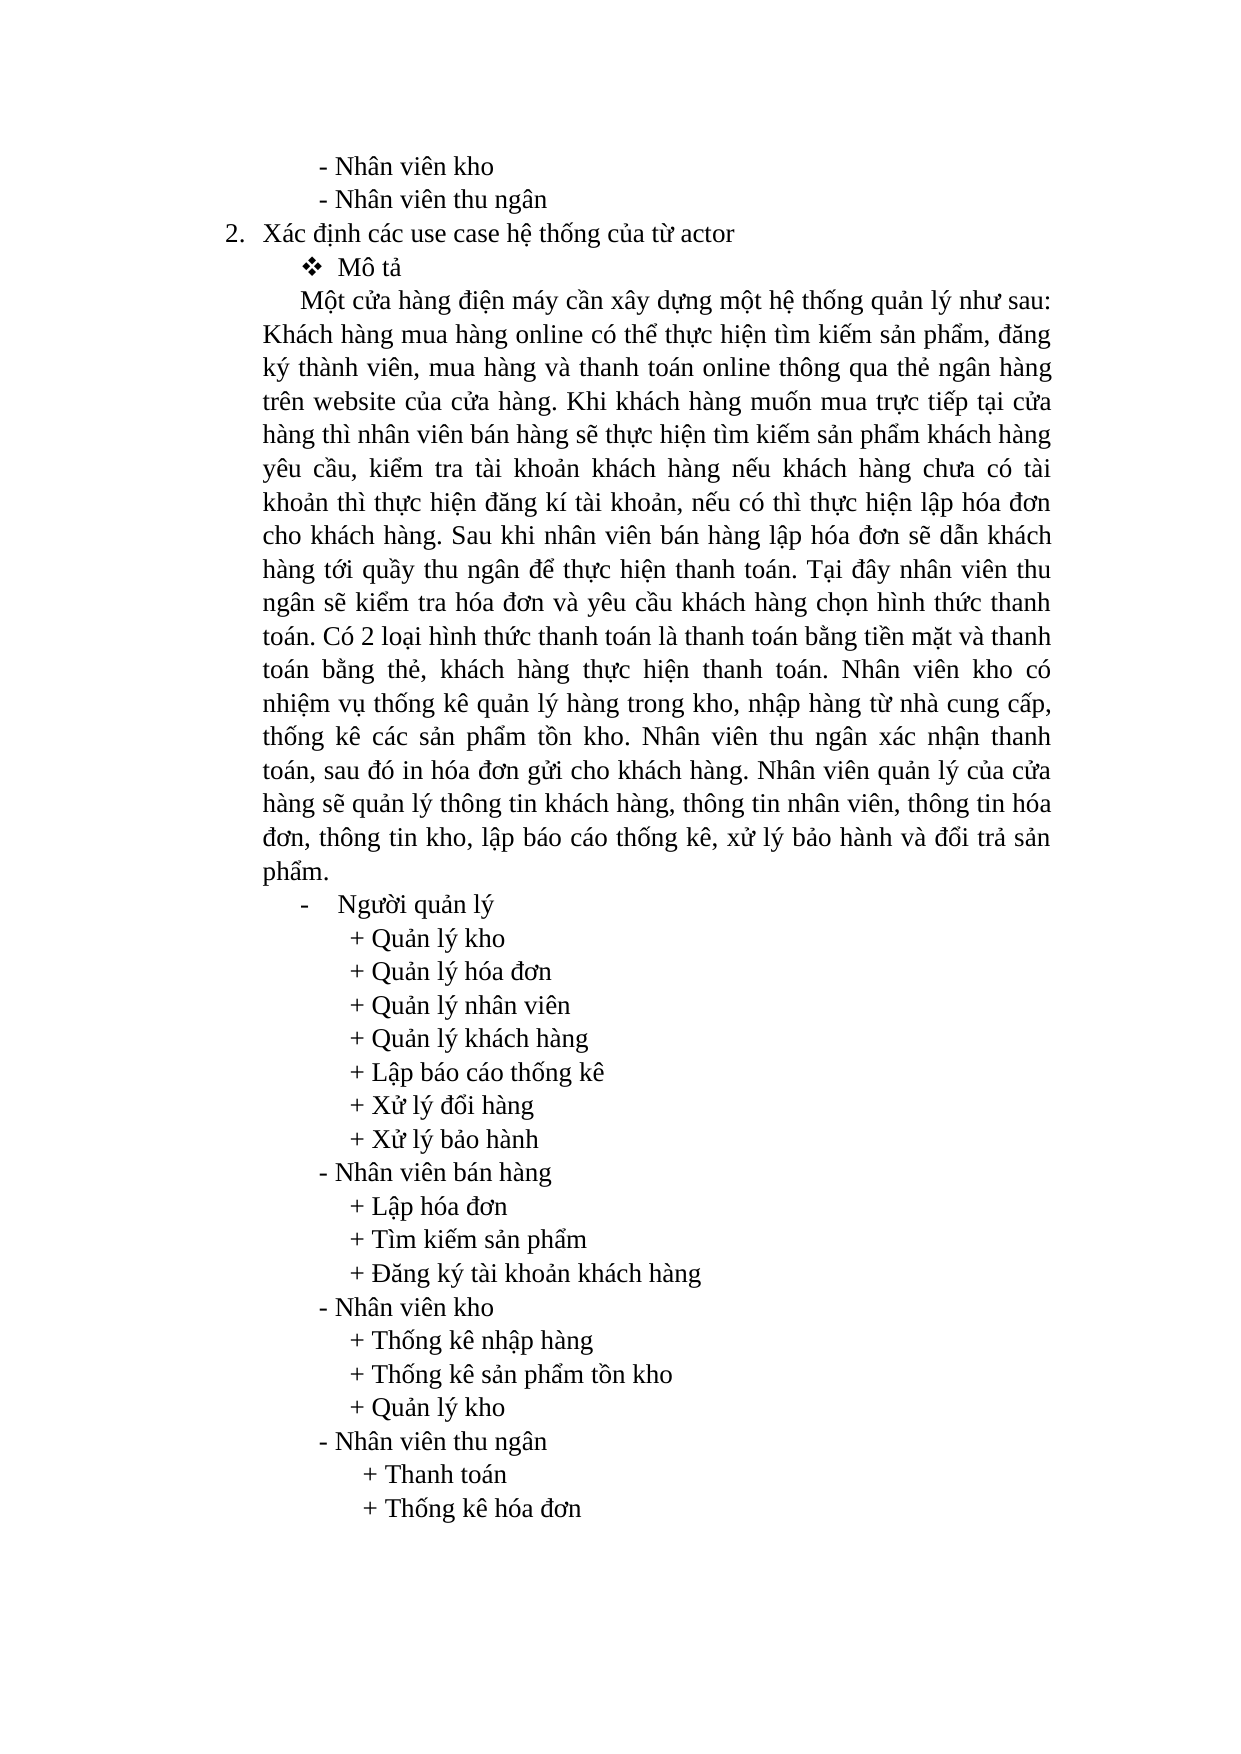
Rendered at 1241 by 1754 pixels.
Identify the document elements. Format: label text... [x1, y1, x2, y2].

list + Thanh toán [319, 1458, 1053, 1489]
list - Nhân viên kho [275, 150, 1053, 181]
list + Xử lý đổi hàng [262, 1089, 1053, 1121]
list - Nhân viên thu ngân [275, 183, 1053, 215]
list + Lập báo cáo thống kê [262, 1056, 1053, 1087]
list + Thống kê nhập hàng [262, 1324, 1053, 1355]
list + Quản lý kho [262, 922, 1053, 953]
list + Lập hóa đơn [262, 1190, 1053, 1221]
list + Thống kê hóa đơn [319, 1492, 1053, 1523]
list - Nhân viên bán hàng [275, 1156, 1053, 1188]
list + Xử lý bảo hành [262, 1123, 1053, 1154]
list + Quản lý khách hàng [262, 1022, 1053, 1053]
list Mô tả [300, 251, 1053, 282]
list - Nhân viên thu ngân [275, 1425, 1053, 1456]
list + Tìm kiếm sản phẩm [262, 1223, 1053, 1255]
list Người quản lý [300, 888, 1053, 919]
list + Quản lý kho [262, 1391, 1053, 1422]
list + Đăng ký tài khoản khách hàng [262, 1257, 1053, 1288]
list - Nhân viên kho [275, 1291, 1053, 1322]
list + Thống kê sản phẩm tồn kho [262, 1358, 1053, 1389]
list Xác định các use case hệ thống của từ actor [225, 217, 1053, 248]
list Một cửa hàng điện máy cần xây dựng một hệ thống quản lý như sau: Khách hàng mua hàng online có thể thực hiện tìm kiếm sản phẩm, đăng ký thành viên, mua hàng và thanh toán online thông qua thẻ ngân hàng trên website của cửa hàng. Khi khách hàng muốn mua trực tiếp tại cửa hàng thì nhân viên bán hàng sẽ thực hiện tìm kiếm sản phẩm khách hàng yêu cầu, kiểm tra tài khoản khách hàng nếu khách hàng chưa có tài khoản thì thực hiện đăng kí tài khoản, nếu có thì thực hiện lập hóa đơn cho khách hàng. Sau khi nhân viên bán hàng lập hóa đơn sẽ dẫn khách hàng tới quầy thu ngân để thực hiện thanh toán. Tại đây nhân viên thu ngân sẽ kiểm tra hóa đơn và yêu cầu khách hàng chọn hình thức thanh toán. Có 2 loại hình thức thanh toán là thanh toán bằng tiền mặt và thanh toán bằng thẻ, khách hàng thực hiện thanh toán. Nhân viên kho có nhiệm vụ thống kê quản lý hàng trong kho, nhập hàng từ nhà cung cấp, thống kê các sản phẩm tồn kho. Nhân viên thu ngân xác nhận thanh toán, sau đó in hóa đơn gửi cho khách hàng. Nhân viên quản lý của cửa hàng sẽ quản lý thông tin khách hàng, thông tin nhân viên, thông tin hóa đơn, thông tin kho, lập báo cáo thống kê, xử lý bảo hành và đổi trả sản phẩm. [262, 284, 1053, 886]
list + Quản lý nhân viên [262, 989, 1053, 1020]
list + Quản lý hóa đơn [262, 955, 1053, 986]
